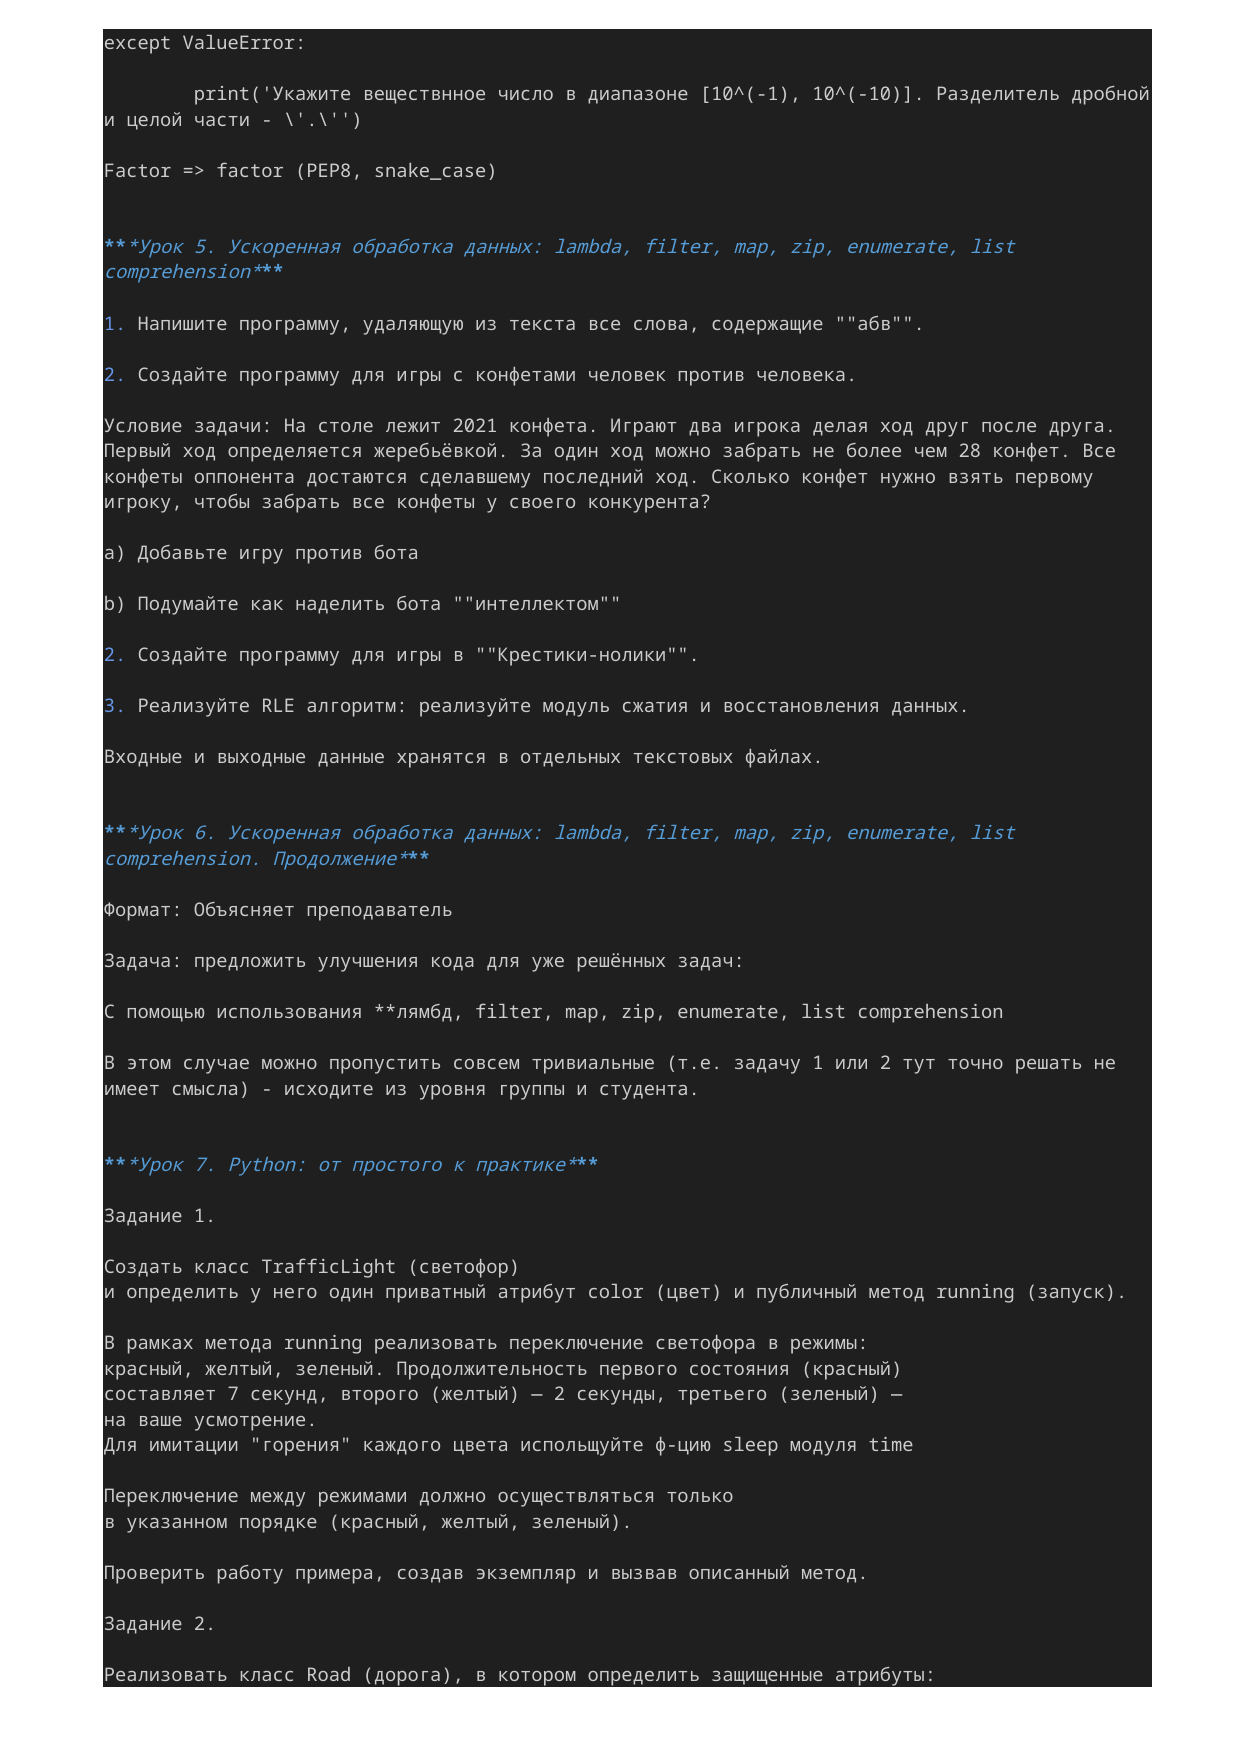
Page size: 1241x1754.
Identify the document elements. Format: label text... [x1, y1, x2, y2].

text Задание 1. [103, 1202, 1152, 1227]
text ***Урок 6. Ускоренная обработка данных: lambda, filter, map, zip, enumerate, list comprehension. Продолжение*** [103, 820, 1152, 871]
text красный, желтый, зеленый. Продолжительность первого состояния (красный) [103, 1355, 1152, 1381]
text в указанном порядке (красный, желтый, зеленый). [103, 1508, 1152, 1534]
text Для имитации "горения" каждого цвета испольщуйте ф-цию sleep модуля time [103, 1432, 1152, 1457]
text b) Подумайте как наделить бота ""интеллектом"" [103, 591, 1152, 616]
text Задание 2. [103, 1610, 1152, 1636]
text и определить у него один приватный атрибут color (цвет) и публичный метод running (запуск). [103, 1278, 1152, 1304]
text a) Добавьте игру против бота [103, 539, 1152, 565]
text Переключение между режимами должно осуществляться только [103, 1483, 1152, 1508]
text ***Урок 7. Python: от простого к практике*** [103, 1151, 1152, 1176]
text except ValueError: [103, 29, 1152, 55]
text Создать класс TrafficLight (светофор) [103, 1253, 1152, 1278]
text В рамках метода running реализовать переключение светофора в режимы: [103, 1329, 1152, 1355]
text 2. Создайте программу для игры в ""Крестики-нолики"". [103, 642, 1152, 667]
text Проверить работу примера, создав экземпляр и вызвав описанный метод. [103, 1559, 1152, 1585]
text 3. Реализуйте RLE алгоритм: реализуйте модуль сжатия и восстановления данных. [103, 693, 1152, 718]
text print('Укажите веществнное число в диапазоне [10^(-1), 10^(-10)]. Разделитель дробной и целой части - \'.\'') [103, 81, 1152, 132]
text 1. Напишите программу, удаляющую из текста все слова, содержащие ""абв"". [103, 310, 1152, 335]
text Формат: Объясняет преподаватель [103, 896, 1152, 922]
text Реализовать класс Road (дорога), в котором определить защищенные атрибуты: [103, 1661, 1152, 1687]
text составляет 7 секунд, второго (желтый) — 2 секунды, третьего (зеленый) — [103, 1381, 1152, 1406]
text Factor => factor (PEP8, snake_case) [103, 157, 1152, 183]
text Входные и выходные данные хранятся в отдельных текстовых файлах. [103, 744, 1152, 769]
text ***Урок 5. Ускоренная обработка данных: lambda, filter, map, zip, enumerate, list comprehension*** [103, 233, 1152, 284]
text Задача: предложить улучшения кода для уже решённых задач: [103, 947, 1152, 973]
text на ваше усмотрение. [103, 1406, 1152, 1432]
text 2. Создайте программу для игры с конфетами человек против человека. [103, 361, 1152, 386]
text Условие задачи: На столе лежит 2021 конфета. Играют два игрока делая ход друг после друга. Первый ход определяется жеребьёвкой. За один ход можно забрать не более чем 28 конфет. Все конфеты оппонента достаются сделавшему последний ход. Сколько конфет нужно взять первому игроку, чтобы забрать все конфеты у своего конкурента? [103, 412, 1152, 514]
text В этом случае можно пропустить совсем тривиальные (т.е. задачу 1 или 2 тут точно решать не имеет смысла) - исходите из уровня группы и студента. [103, 1049, 1152, 1100]
text С помощью использования **лямбд, filter, map, zip, enumerate, list comprehension [103, 998, 1152, 1024]
